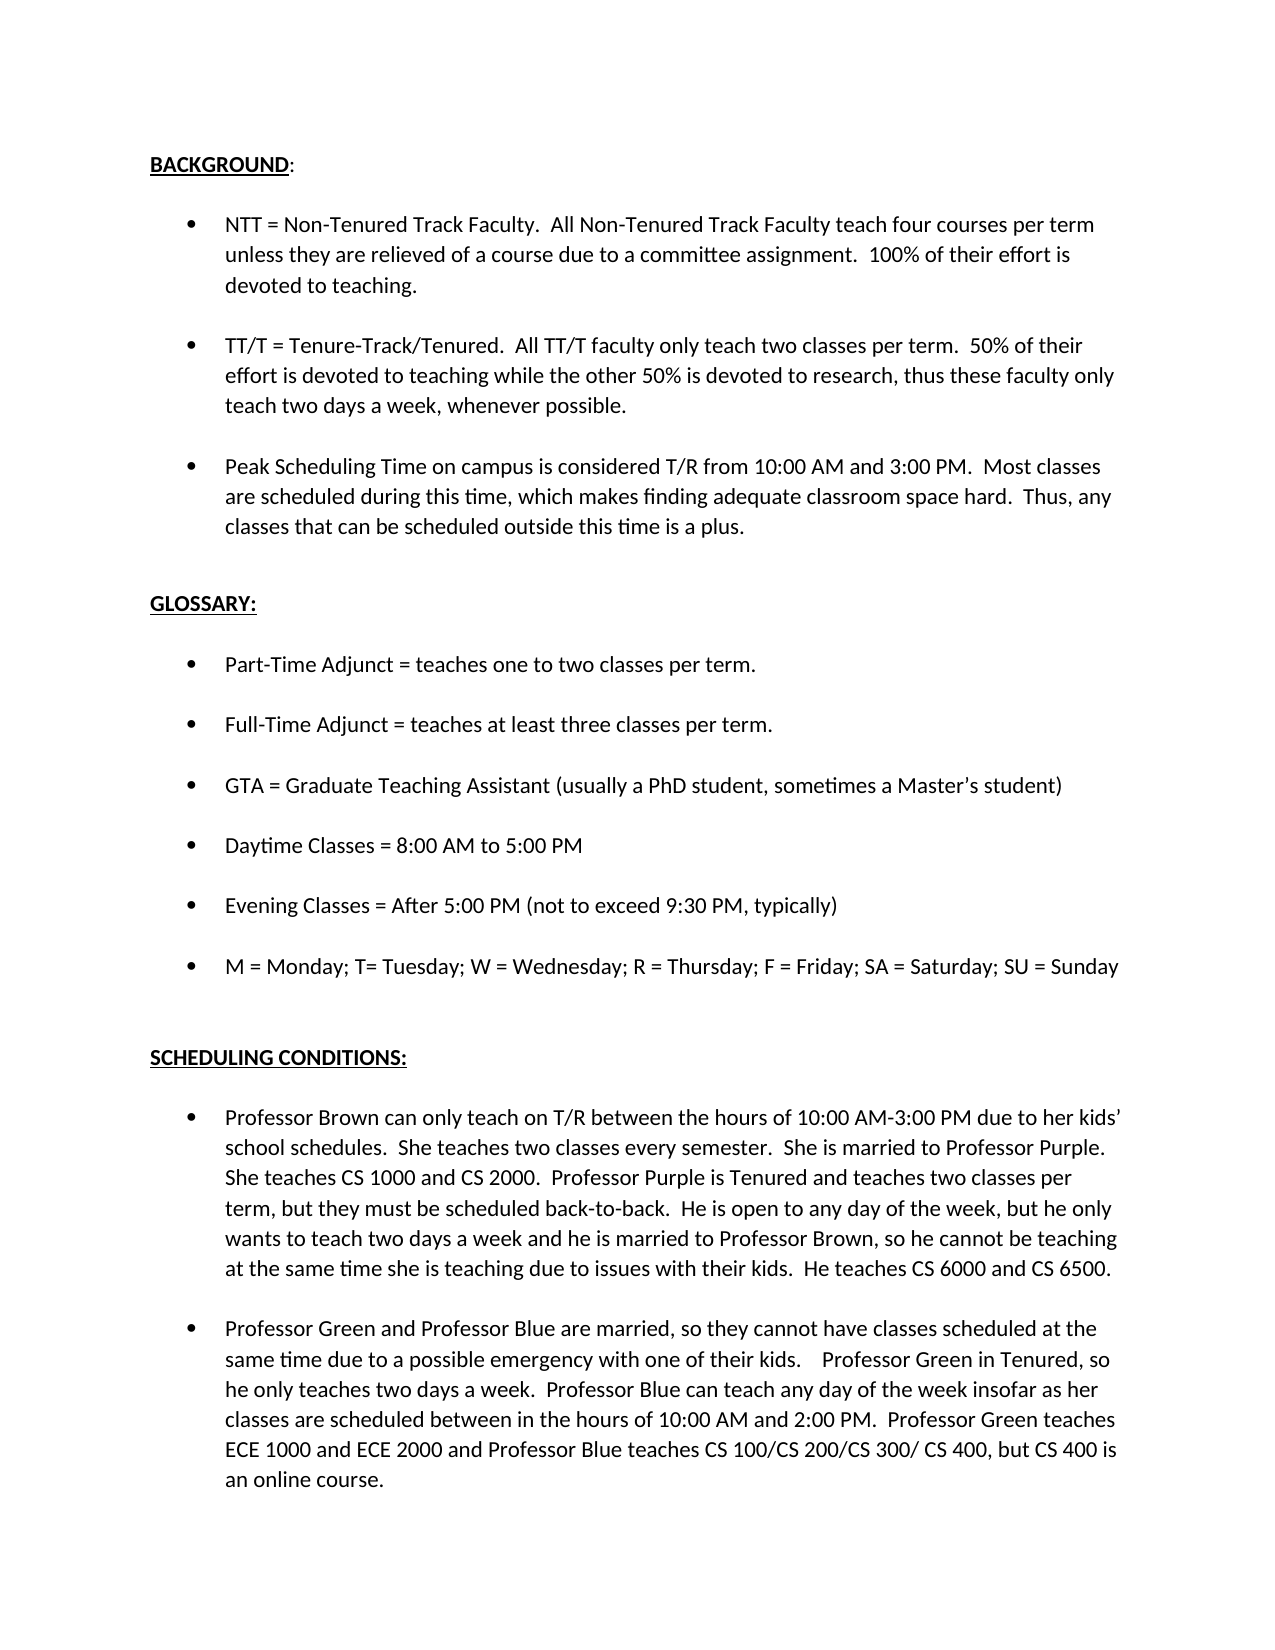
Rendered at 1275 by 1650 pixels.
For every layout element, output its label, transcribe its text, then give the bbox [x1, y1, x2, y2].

text GLOSSARY: [150, 589, 1125, 618]
list NTT = Non-Tenured Track Faculty. All Non-Tenured Track Faculty teach four courses per term unless they are relieved of a course due to a committee assignment. 100% of their effort is devoted to teaching. [187, 210, 1125, 299]
list Peak Scheduling Time on campus is considered T/R from 10:00 AM and 3:00 PM. Most classes are scheduled during this time, which makes finding adequate classroom space hard. Thus, any classes that can be scheduled outside this time is a plus. [187, 452, 1125, 541]
list GTA = Graduate Teaching Assistant (usually a PhD student, sometimes a Master’s student) [187, 771, 1125, 799]
list Part-Time Adjunct = teaches one to two classes per term. [187, 650, 1125, 678]
text BACKGROUND: [150, 150, 1125, 178]
list M = Monday; T= Tuesday; W = Wednesday; R = Thursday; F = Friday; SA = Saturday; SU = Sunday [187, 952, 1125, 980]
list Professor Brown can only teach on T/R between the hours of 10:00 AM-3:00 PM due to her kids’ school schedules. She teaches two classes every semester. She is married to Professor Purple. She teaches CS 1000 and CS 2000. Professor Purple is Tenured and teaches two classes per term, but they must be scheduled back-to-back. He is open to any day of the week, but he only wants to teach two days a week and he is married to Professor Brown, so he cannot be teaching at the same time she is teaching due to issues with their kids. He teaches CS 6000 and CS 6500. [187, 1103, 1125, 1282]
list Full-Time Adjunct = teaches at least three classes per term. [187, 710, 1125, 738]
list TT/T = Tenure-Track/Tenured. All TT/T faculty only teach two classes per term. 50% of their effort is devoted to teaching while the other 50% is devoted to research, thus these faculty only teach two days a week, whenever possible. [187, 331, 1125, 420]
list Evening Classes = After 5:00 PM (not to exceed 9:30 PM, typically) [187, 892, 1125, 920]
list Daytime Classes = 8:00 AM to 5:00 PM [187, 831, 1125, 859]
text SCHEDULING CONDITIONS: [150, 1043, 1125, 1071]
list Professor Green and Professor Blue are married, so they cannot have classes scheduled at the same time due to a possible emergency with one of their kids. Professor Green in Tenured, so he only teaches two days a week. Professor Blue can teach any day of the week insofar as her classes are scheduled between in the hours of 10:00 AM and 2:00 PM. Professor Green teaches ECE 1000 and ECE 2000 and Professor Blue teaches CS 100/CS 200/CS 300/ CS 400, but CS 400 is an online course. [187, 1314, 1125, 1494]
